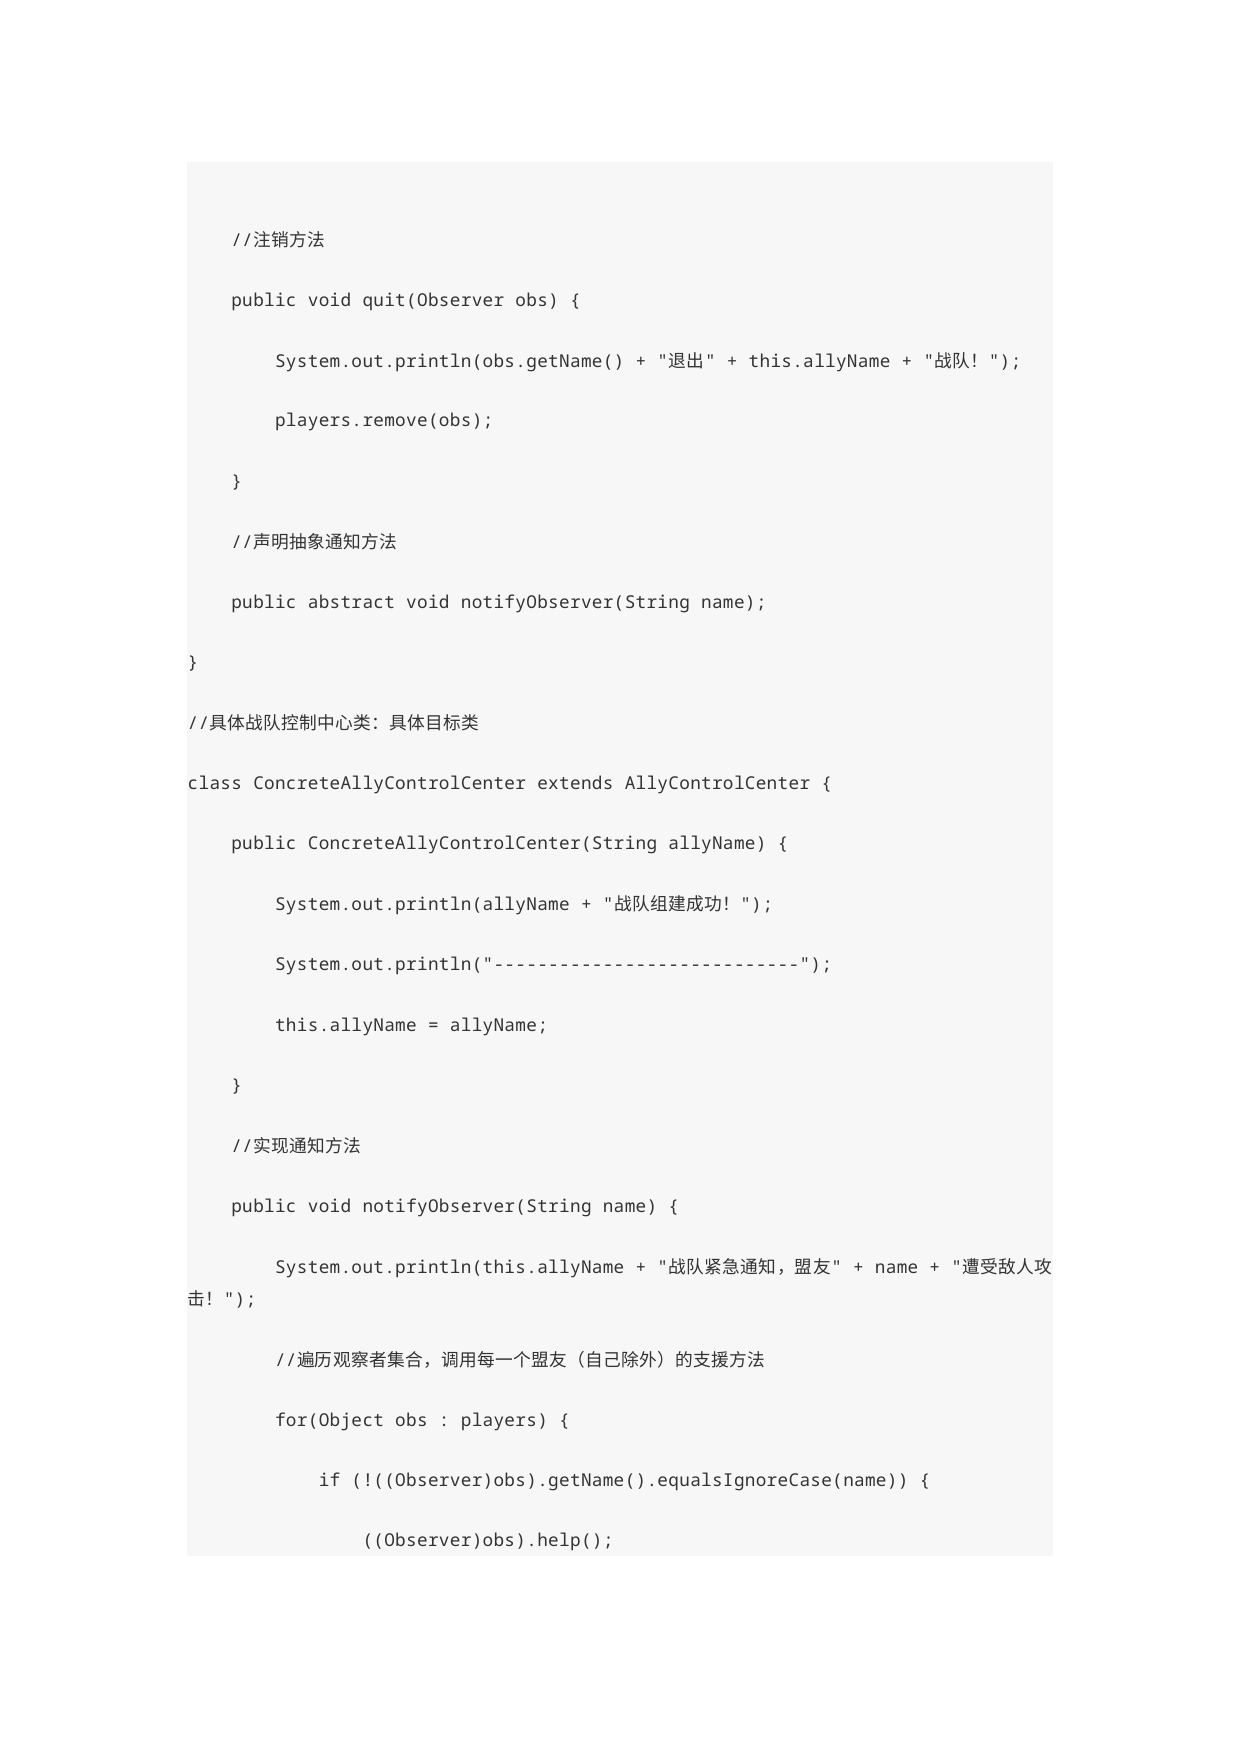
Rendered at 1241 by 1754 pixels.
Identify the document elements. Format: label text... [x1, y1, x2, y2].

text } [187, 1068, 1053, 1101]
text System.out.println("----------------------------"); [187, 947, 1053, 980]
text public abstract void notifyObserver(String name); [187, 585, 1053, 617]
text public ConcreteAllyControlCenter(String allyName) { [187, 827, 1053, 859]
text //遍历观察者集合，调用每一个盟友（自己除外）的支援方法 [187, 1342, 1053, 1375]
text if (!((Observer)obs).getName().equalsIgnoreCase(name)) { [187, 1463, 1053, 1496]
text } [187, 464, 1053, 497]
text for(Object obs : players) { [187, 1403, 1053, 1435]
text players.remove(obs); [187, 404, 1053, 436]
text public void notifyObserver(String name) { [187, 1189, 1053, 1222]
text //实现通知方法 [187, 1129, 1053, 1161]
text //具体战队控制中心类：具体目标类 [187, 706, 1053, 738]
text this.allyName = allyName; [187, 1008, 1053, 1040]
text //声明抽象通知方法 [187, 524, 1053, 557]
text //注销方法 [187, 222, 1053, 255]
text System.out.println(obs.getName() + "退出" + this.allyName + "战队！"); [187, 343, 1053, 376]
text System.out.println(this.allyName + "战队紧急通知，盟友" + name + "遭受敌人攻击！"); [187, 1249, 1053, 1314]
text public void quit(Observer obs) { [187, 283, 1053, 315]
text } [187, 645, 1053, 678]
text class ConcreteAllyControlCenter extends AllyControlCenter { [187, 766, 1053, 799]
text ((Observer)obs).help(); [187, 1524, 1053, 1556]
text System.out.println(allyName + "战队组建成功！"); [187, 887, 1053, 919]
